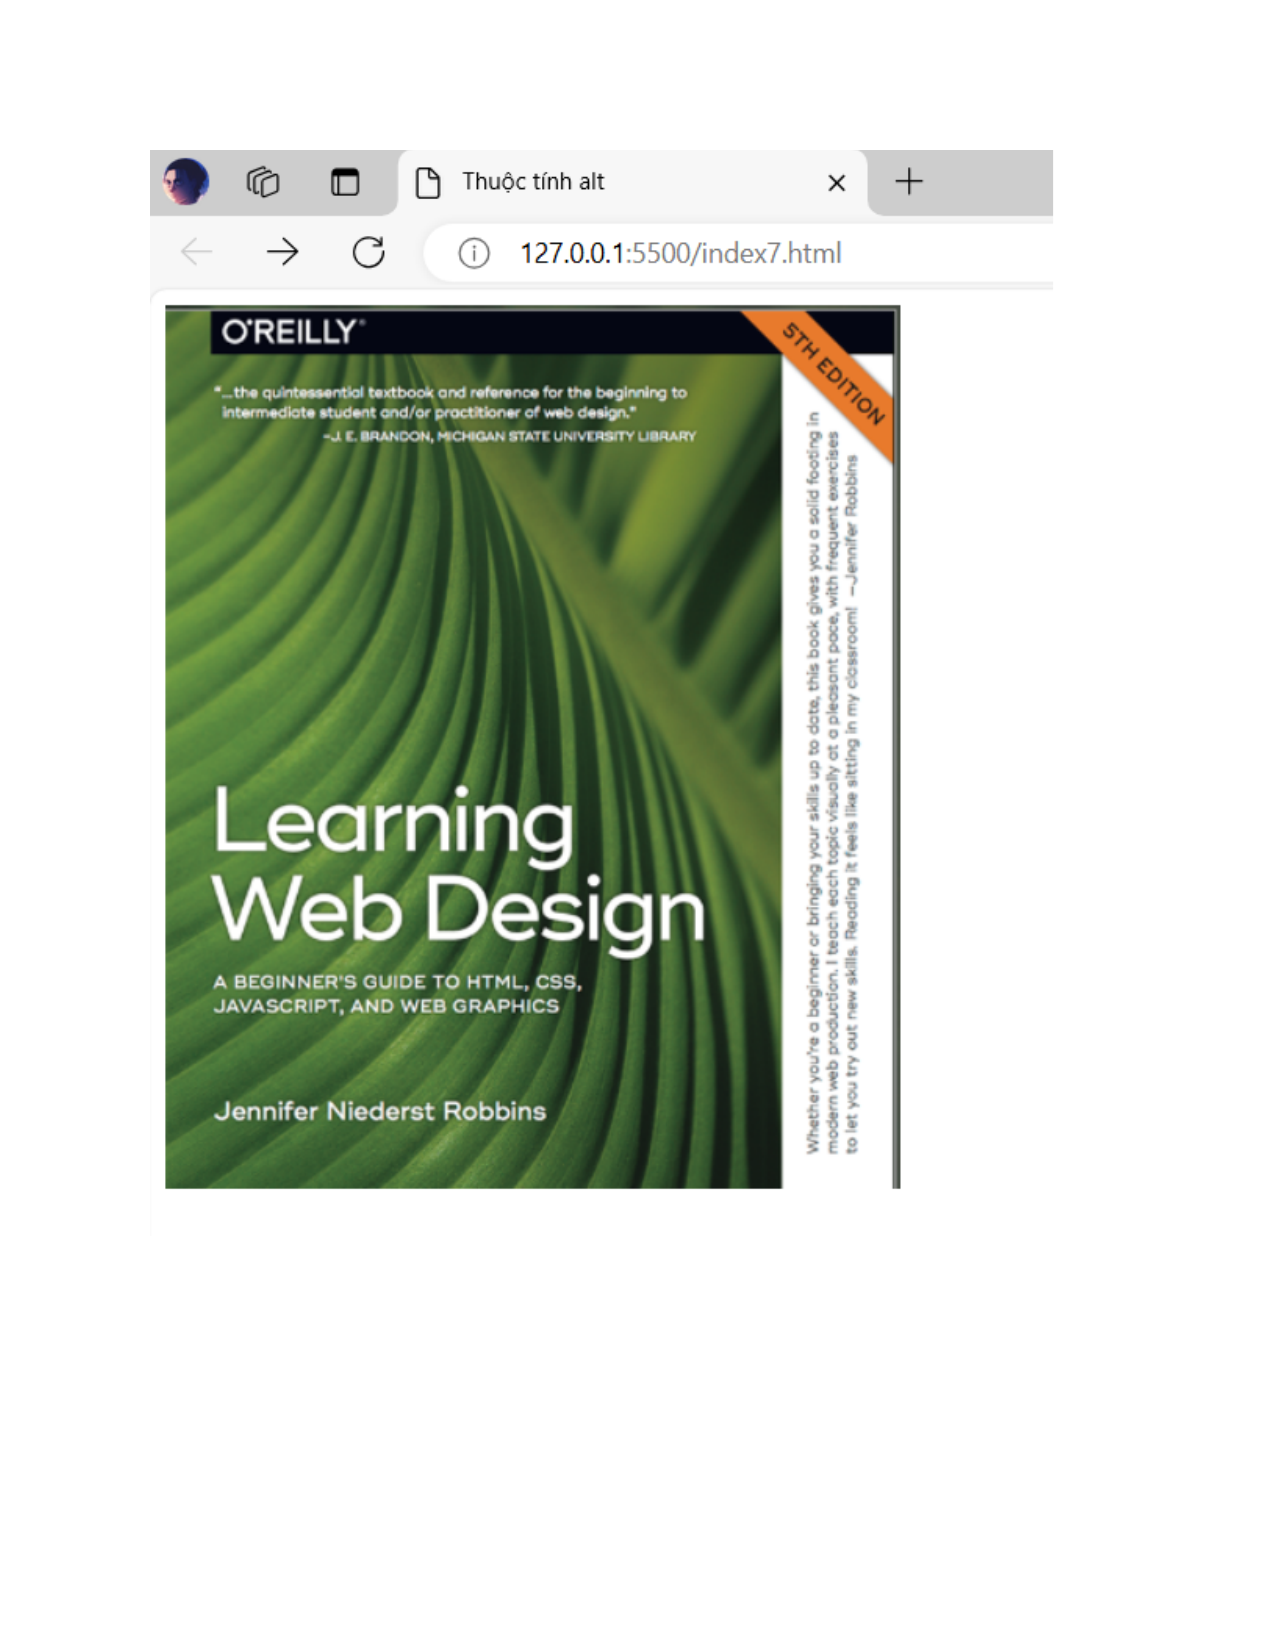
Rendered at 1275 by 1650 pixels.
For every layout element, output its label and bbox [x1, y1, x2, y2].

picture [150, 150, 1054, 1236]
